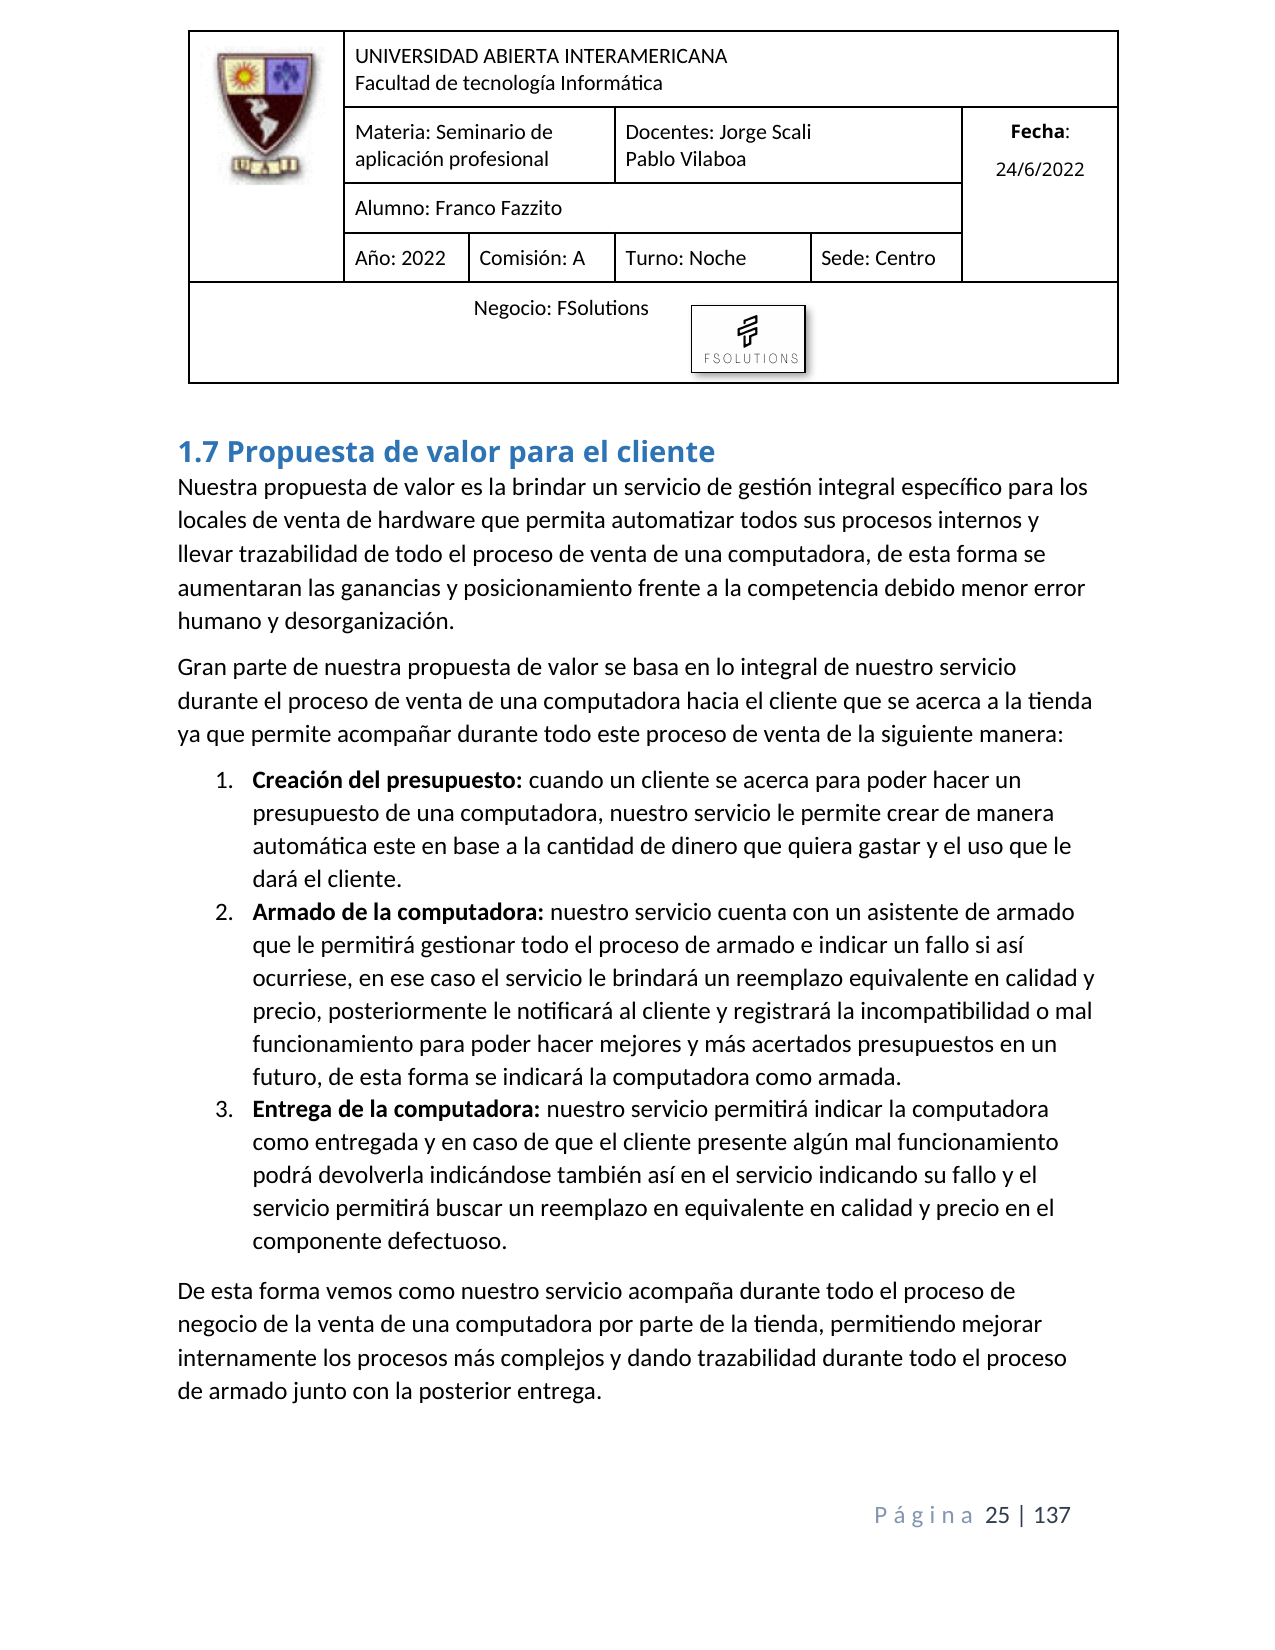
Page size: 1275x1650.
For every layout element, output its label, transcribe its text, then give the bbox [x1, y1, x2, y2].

text Nuestra propuesta de valor es la brindar un servicio de gestión integral específico para los locales de venta de hardware que permita automatizar todos sus procesos internos y llevar trazabilidad de todo el proceso de venta de una computadora, de esta forma se aumentaran las ganancias y posicionamiento frente a la competencia debido menor error humano y desorganización. [177, 471, 1098, 636]
text Gran parte de nuestra propuesta de valor se basa en lo integral de nuestro servicio durante el proceso de venta de una computadora hacia el cliente que se acerca a la tienda ya que permite acompañar durante todo este proceso de venta de la siguiente manera: [177, 651, 1098, 749]
picture [692, 306, 804, 372]
picture [198, 42, 332, 192]
list Entrega de la computadora: nuestro servicio permitirá indicar la computadora como entregada y en caso de que el cliente presente algún mal funcionamiento podrá devolverla indicándose también así en el servicio indicando su fallo y el servicio permitirá buscar un reemplazo en equivalente en calidad y precio en el componente defectuoso. [215, 1094, 1098, 1256]
list Creación del presupuesto: cuando un cliente se acerca para poder hacer un presupuesto de una computadora, nuestro servicio le permite crear de manera automática este en base a la cantidad de dinero que quiera gastar y el uso que le dará el cliente. [215, 764, 1098, 894]
subtitle 1.7 Propuesta de valor para el cliente [177, 431, 1098, 471]
list Armado de la computadora: nuestro servicio cuenta con un asistente de armado que le permitirá gestionar todo el proceso de armado e indicar un fallo si así ocurriese, en ese caso el servicio le brindará un reemplazo equivalente en calidad y precio, posteriormente le notificará al cliente y registrará la incompatibilidad o mal funcionamiento para poder hacer mejores y más acertados presupuestos en un futuro, de esta forma se indicará la computadora como armada. [215, 896, 1098, 1091]
text De esta forma vemos como nuestro servicio acompaña durante todo el proceso de negocio de la venta de una computadora por parte de la tienda, permitiendo mejorar internamente los procesos más complejos y dando trazabilidad durante todo el proceso de armado junto con la posterior entrega. [177, 1275, 1098, 1406]
